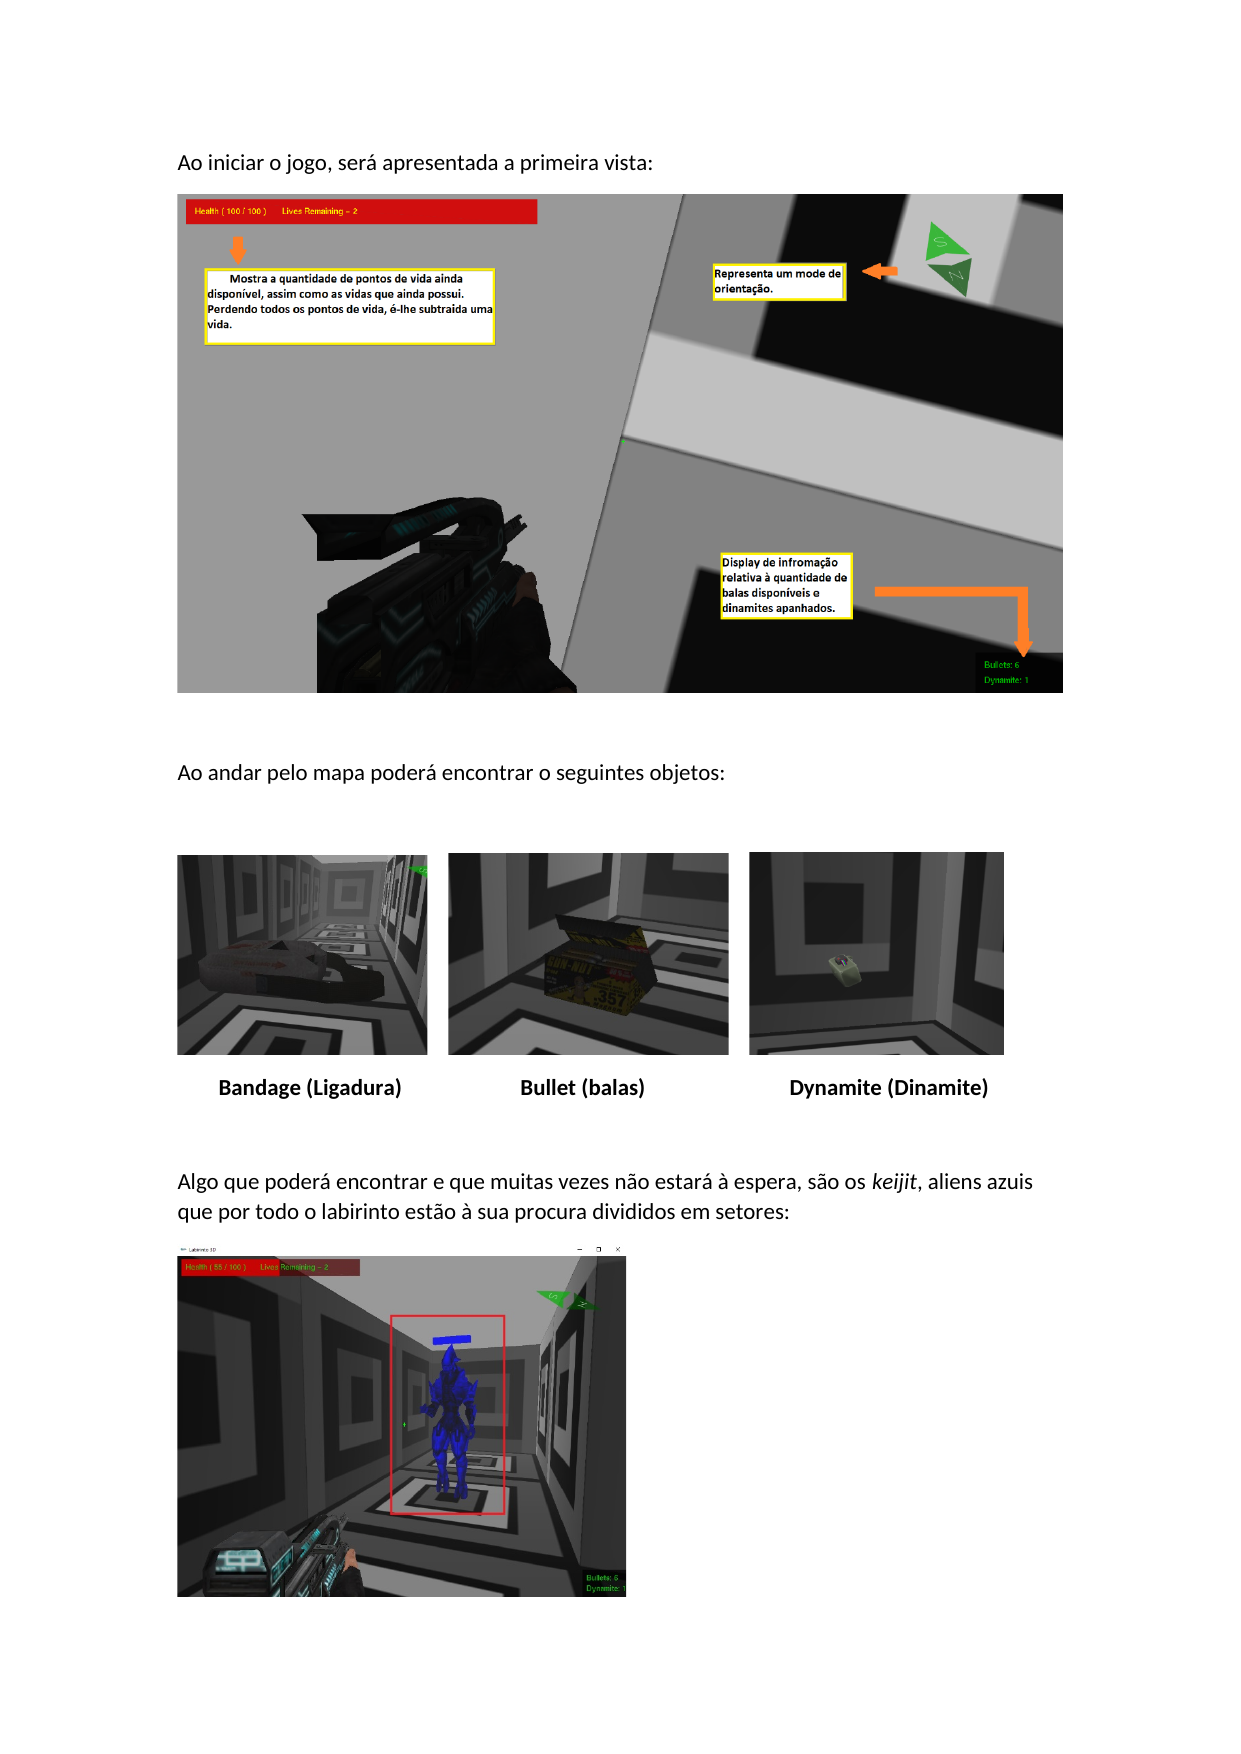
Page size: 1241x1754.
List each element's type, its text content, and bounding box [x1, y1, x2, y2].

text Ao andar pelo mapa poderá encontrar o seguintes objetos: [177, 758, 1063, 786]
text Bandage (Ligadura) Bullet (balas) Dynamite (Dinamite) [177, 1073, 1063, 1101]
text Algo que poderá encontrar e que muitas vezes não estará à espera, são os keijit, aliens azuis que por todo o labirinto estão à sua procura divididos em setores: [177, 1167, 1063, 1225]
picture [448, 853, 729, 1055]
picture [177, 194, 1063, 693]
picture [177, 1244, 627, 1597]
text Ao iniciar o jogo, será apresentada a primeira vista: [177, 148, 1063, 176]
picture [749, 852, 1004, 1055]
picture [177, 855, 428, 1055]
